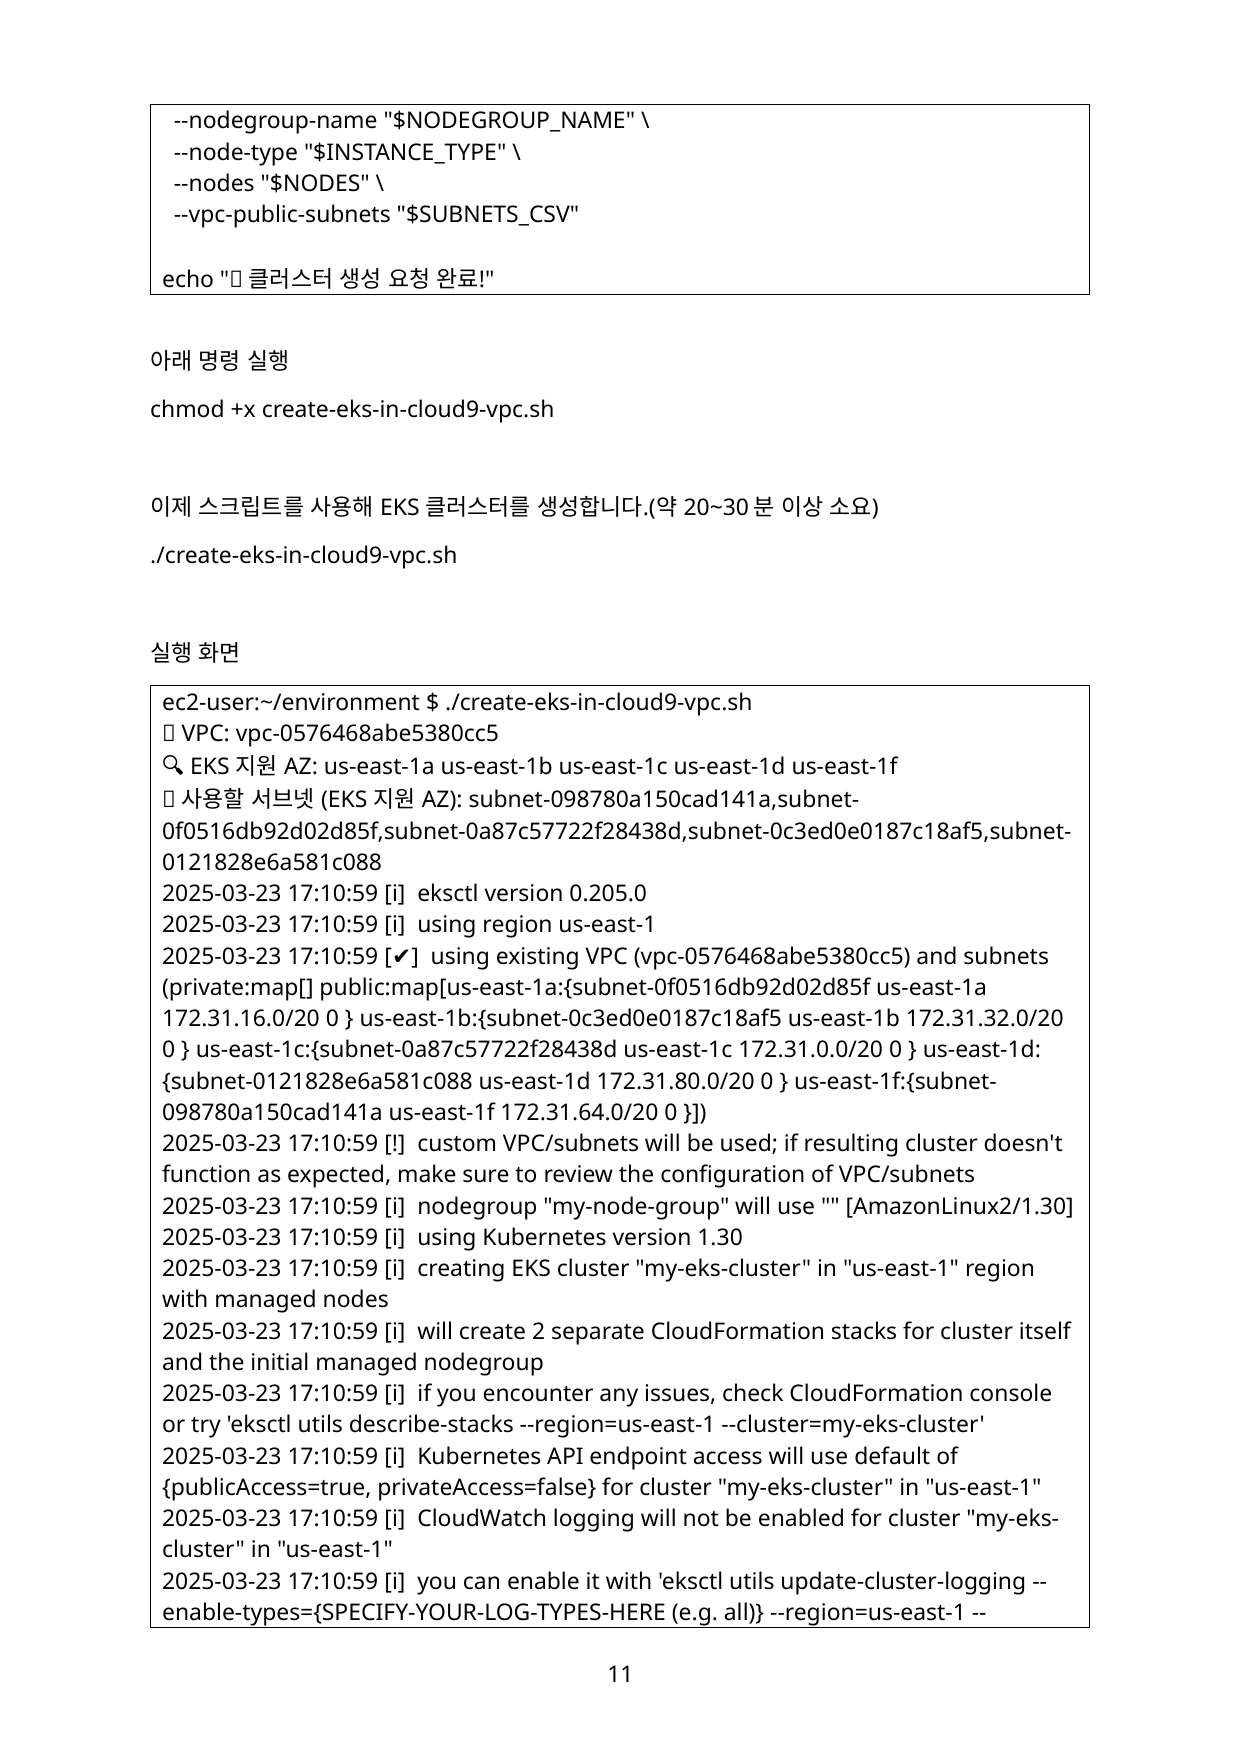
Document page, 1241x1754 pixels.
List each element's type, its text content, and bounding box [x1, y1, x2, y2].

text 아래 명령 실행 [150, 343, 1090, 376]
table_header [151, 686, 1089, 1627]
text chmod +x create-eks-in-cloud9-vpc.sh [150, 393, 1090, 424]
text ./create-eks-in-cloud9-vpc.sh [150, 539, 1090, 570]
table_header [151, 105, 1089, 294]
text 실행 화면 [150, 634, 1090, 668]
text 이제 스크립트를 사용해 EKS 클러스터를 생성합니다.(약 20~30분 이상 소요) [150, 489, 1090, 522]
